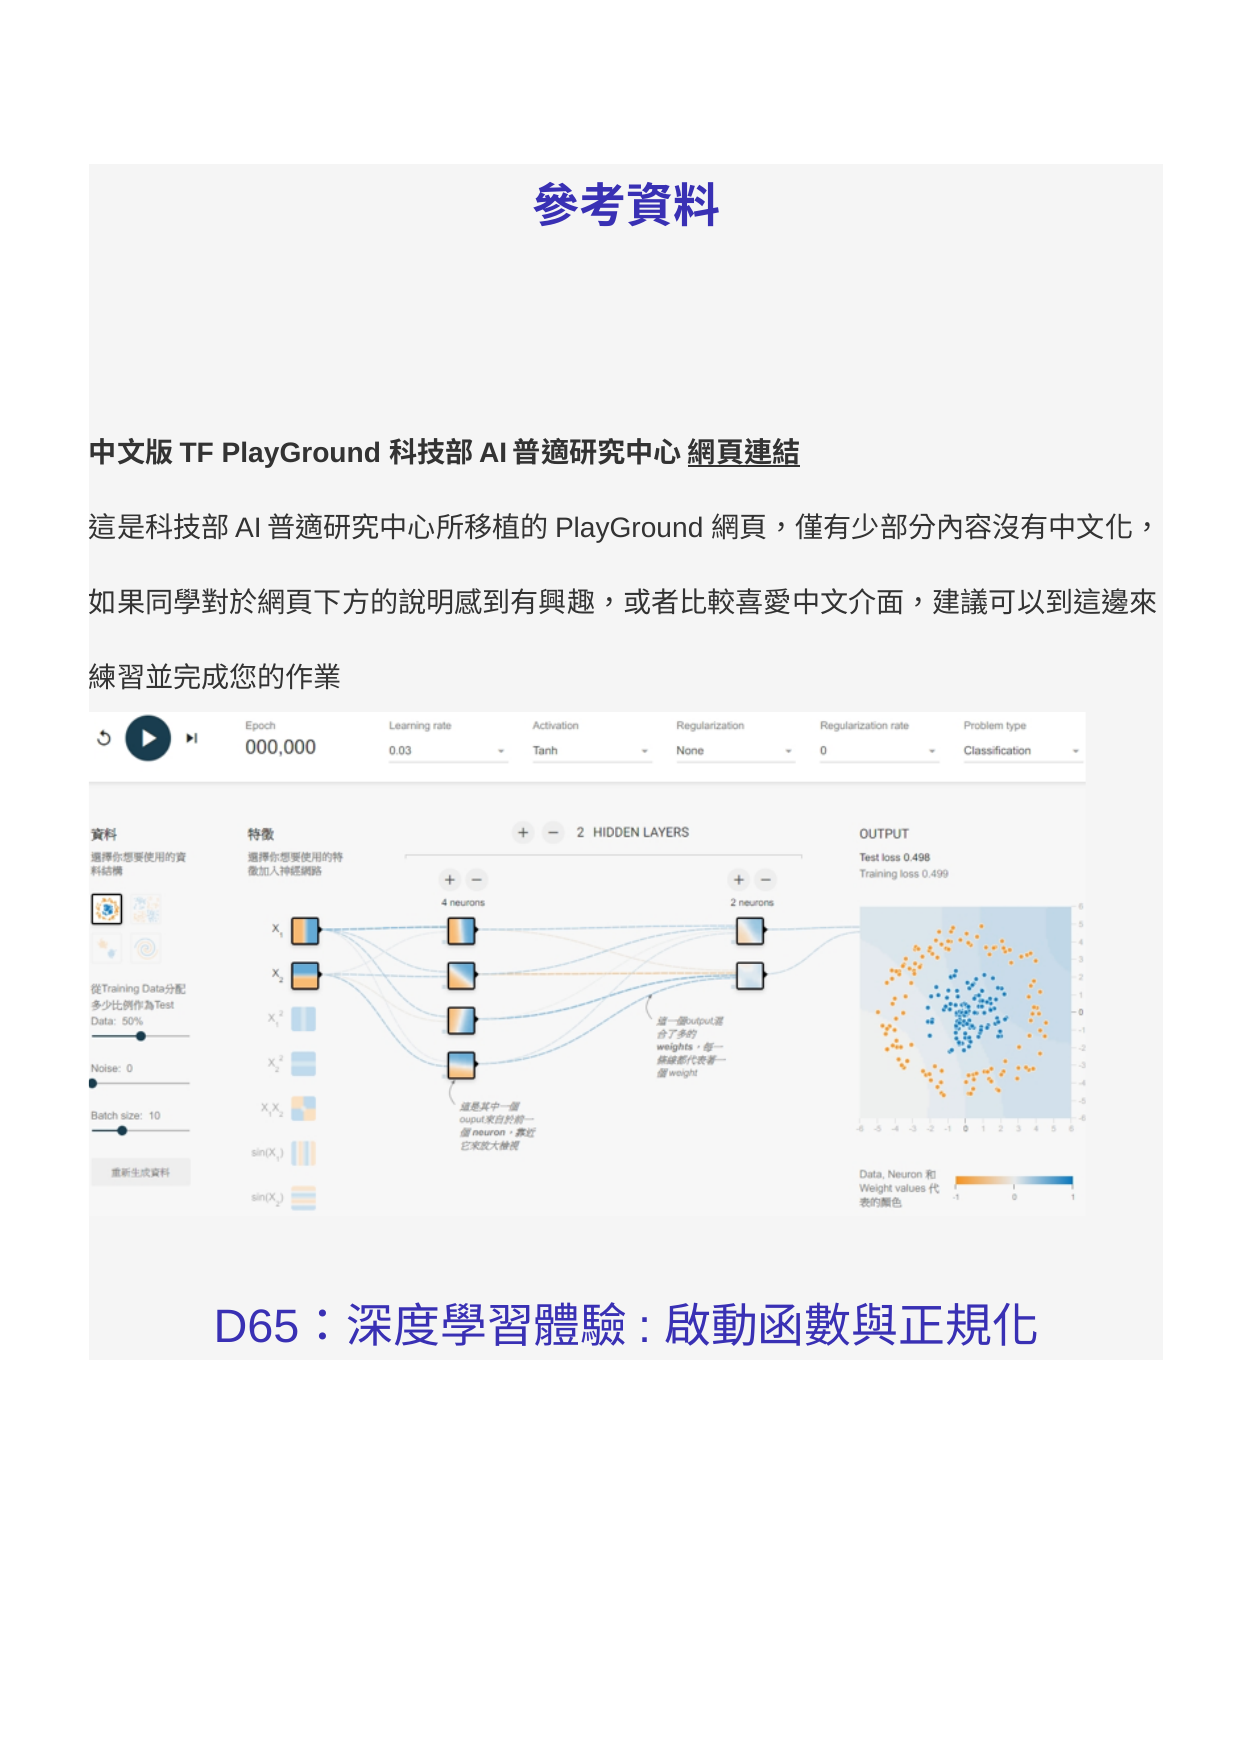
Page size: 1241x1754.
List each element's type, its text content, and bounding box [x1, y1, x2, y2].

subtitle 參考資料 [89, 164, 1163, 239]
picture [88, 712, 1086, 1216]
subtitle D65：深度學習體驗 : 啟動函數與正規化 [89, 1285, 1163, 1360]
text 這是科技部AI普適研究中心所移植的 PlayGround 網頁，僅有少部分內容沒有中文化，如果同學對於網頁下方的說明感到有興趣，或者比較喜愛中文介面，建議可以到這邊來練習並完成您的作業 [89, 488, 1163, 713]
text 中文版 TF PlayGround 科技部AI普適研究中心 網頁連結 [89, 413, 1163, 488]
